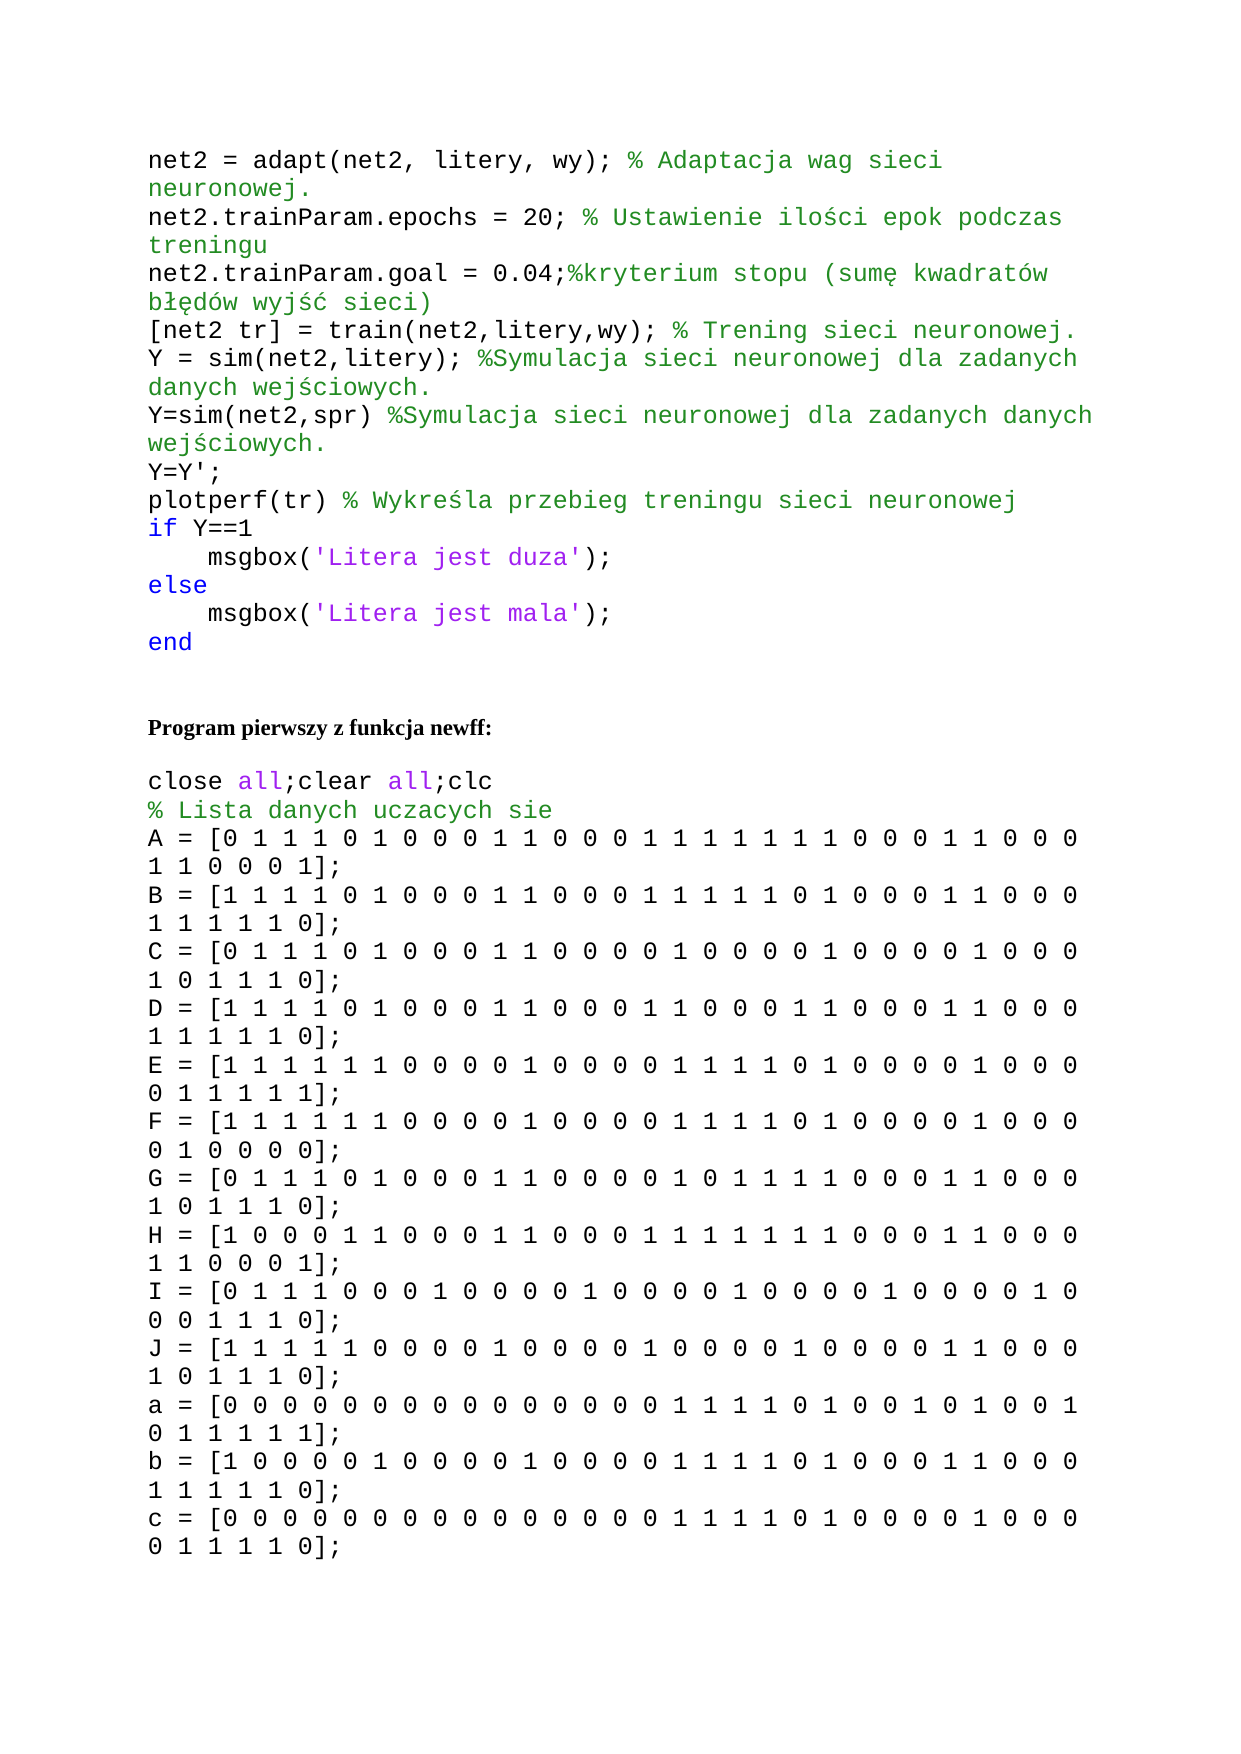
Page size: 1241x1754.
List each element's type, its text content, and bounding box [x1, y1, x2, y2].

text msgbox('Litera jest mala'); [148, 601, 1093, 629]
text G = [0 1 1 1 0 1 0 0 0 1 1 0 0 0 0 1 0 1 1 1 1 0 0 0 1 1 0 0 0 1 0 1 1 1 0]; [148, 1166, 1093, 1222]
text net2.trainParam.goal = 0.04;%kryterium stopu (sumę kwadratów błędów wyjść sieci) [148, 261, 1093, 318]
text % Lista danych uczacych sie [148, 797, 1093, 826]
text H = [1 0 0 0 1 1 0 0 0 1 1 0 0 0 1 1 1 1 1 1 1 0 0 0 1 1 0 0 0 1 1 0 0 0 1]; [148, 1222, 1093, 1279]
text if Y==1 [148, 516, 1093, 544]
text end [148, 629, 1093, 658]
text net2 = adapt(net2, litery, wy); % Adaptacja wag sieci neuronowej. [148, 148, 1093, 204]
text J = [1 1 1 1 1 0 0 0 0 1 0 0 0 0 1 0 0 0 0 1 0 0 0 0 1 1 0 0 0 1 0 1 1 1 0]; [148, 1336, 1093, 1392]
text C = [0 1 1 1 0 1 0 0 0 1 1 0 0 0 0 1 0 0 0 0 1 0 0 0 0 1 0 0 0 1 0 1 1 1 0]; [148, 939, 1093, 996]
text a = [0 0 0 0 0 0 0 0 0 0 0 0 0 0 0 1 1 1 1 0 1 0 0 1 0 1 0 0 1 0 1 1 1 1 1]; [148, 1392, 1093, 1449]
text E = [1 1 1 1 1 1 0 0 0 0 1 0 0 0 0 1 1 1 1 0 1 0 0 0 0 1 0 0 0 0 1 1 1 1 1]; [148, 1052, 1093, 1109]
text D = [1 1 1 1 0 1 0 0 0 1 1 0 0 0 1 1 0 0 0 1 1 0 0 0 1 1 0 0 0 1 1 1 1 1 0]; [148, 996, 1093, 1052]
text I = [0 1 1 1 0 0 0 1 0 0 0 0 1 0 0 0 0 1 0 0 0 0 1 0 0 0 0 1 0 0 0 1 1 1 0]; [148, 1279, 1093, 1336]
text net2.trainParam.epochs = 20; % Ustawienie ilości epok podczas treningu [148, 204, 1093, 261]
text A = [0 1 1 1 0 1 0 0 0 1 1 0 0 0 1 1 1 1 1 1 1 0 0 0 1 1 0 0 0 1 1 0 0 0 1]; [148, 826, 1093, 882]
text Y=Y'; [148, 459, 1093, 488]
text msgbox('Litera jest duza'); [148, 544, 1093, 573]
text Y=sim(net2,spr) %Symulacja sieci neuronowej dla zadanych danych wejściowych. [148, 403, 1093, 459]
text F = [1 1 1 1 1 1 0 0 0 0 1 0 0 0 0 1 1 1 1 0 1 0 0 0 0 1 0 0 0 0 1 0 0 0 0]; [148, 1109, 1093, 1166]
text Y = sim(net2,litery); %Symulacja sieci neuronowej dla zadanych danych wejściowych. [148, 346, 1093, 403]
text B = [1 1 1 1 0 1 0 0 0 1 1 0 0 0 1 1 1 1 1 0 1 0 0 0 1 1 0 0 0 1 1 1 1 1 0]; [148, 882, 1093, 939]
text else [148, 573, 1093, 601]
text Program pierwszy z funkcja newff: [148, 714, 1093, 741]
text c = [0 0 0 0 0 0 0 0 0 0 0 0 0 0 0 1 1 1 1 0 1 0 0 0 0 1 0 0 0 0 1 1 1 1 0]; [148, 1506, 1093, 1562]
text b = [1 0 0 0 0 1 0 0 0 0 1 0 0 0 0 1 1 1 1 0 1 0 0 0 1 1 0 0 0 1 1 1 1 1 0]; [148, 1449, 1093, 1506]
text plotperf(tr) % Wykreśla przebieg treningu sieci neuronowej [148, 488, 1093, 516]
text close all;clear all;clc [148, 769, 1093, 797]
text [net2 tr] = train(net2,litery,wy); % Trening sieci neuronowej. [148, 318, 1093, 346]
